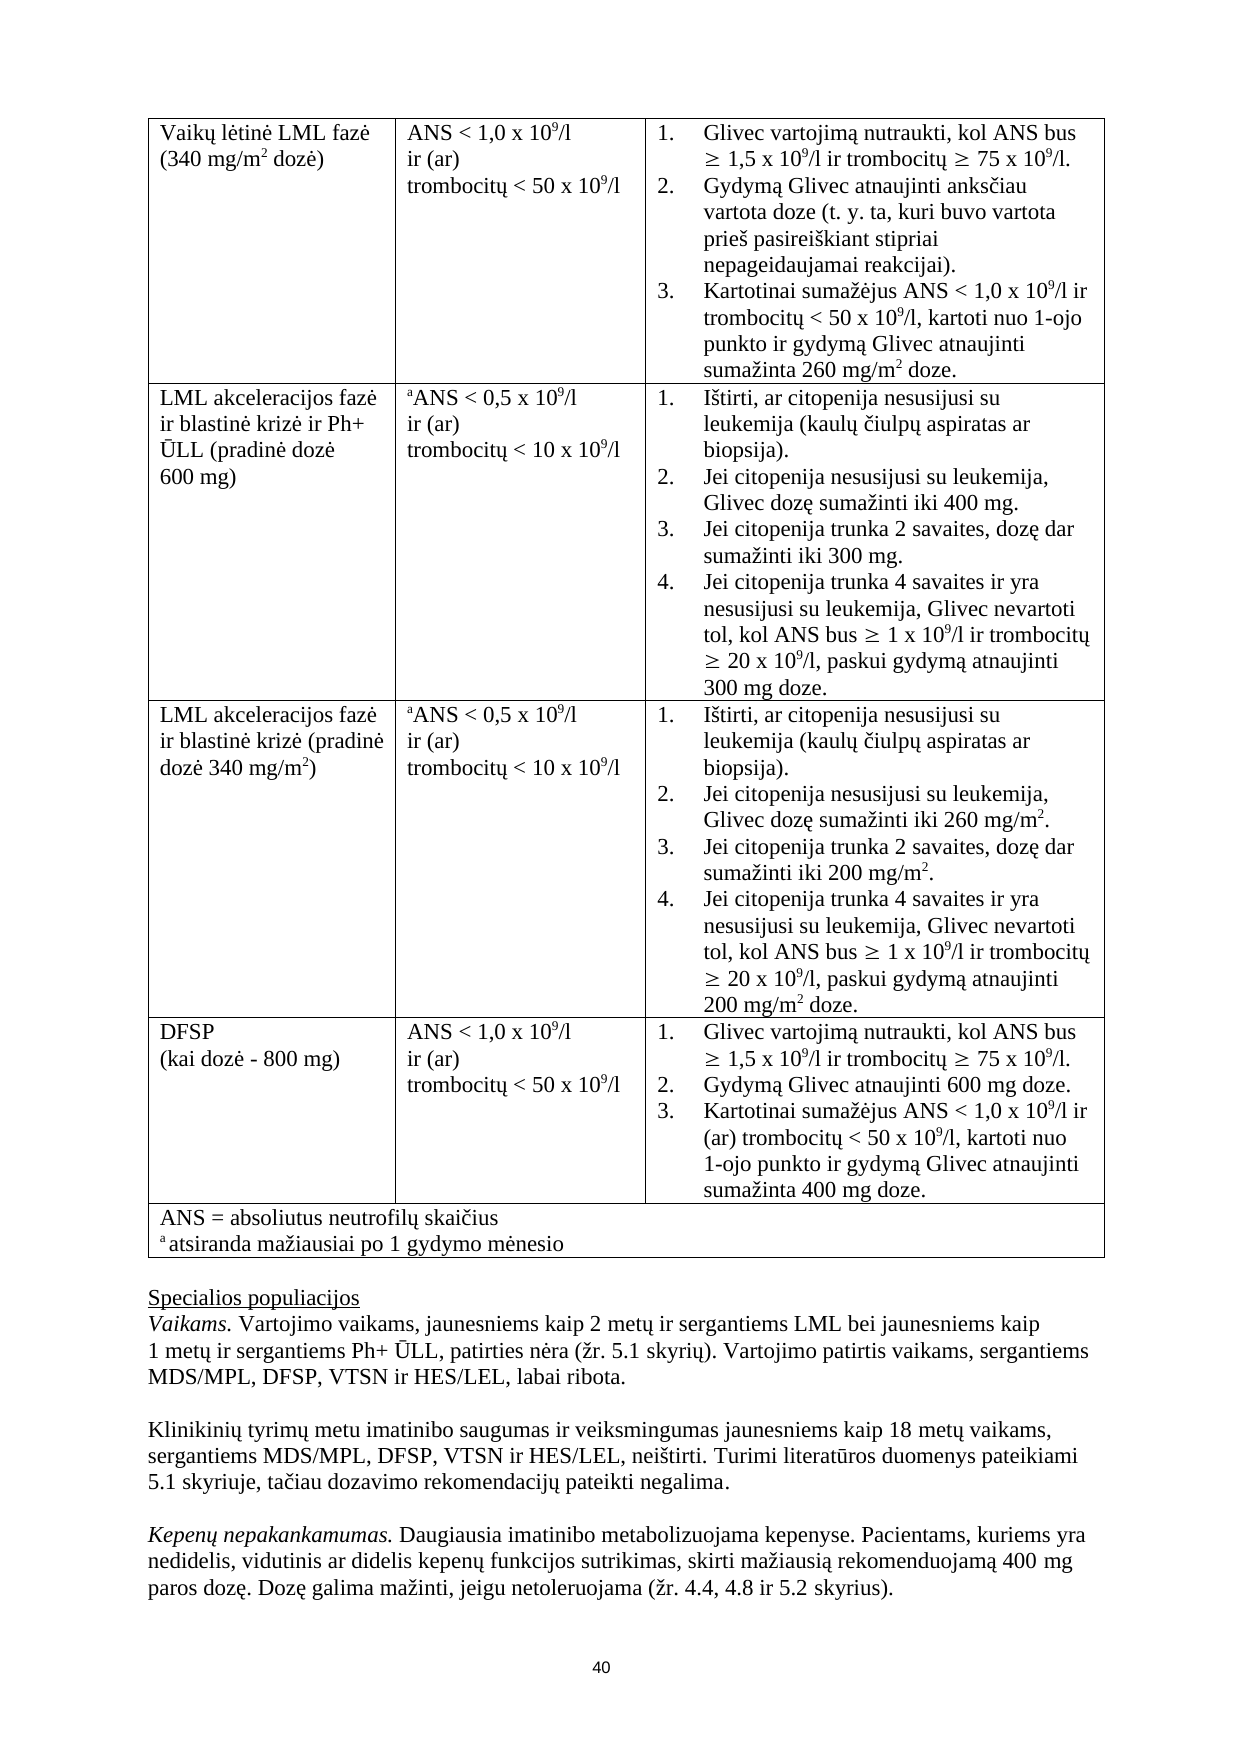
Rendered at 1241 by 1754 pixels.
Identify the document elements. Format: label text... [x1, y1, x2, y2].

table_cell a atsiranda mažiausiai po 1 gydymo mėnesio [149, 1230, 1104, 1257]
table_cell 1. Glivec vartojimą nutraukti, kol ANS bus 1,5 x 109/l ir trombocitų 75 x 109/l. 2. Gydymą Glivec atnaujinti anksčiau vartota doze (t. y. ta, kuri buvo vartota prieš pasireiškiant stipriai nepageidaujamai reakcijai). 3. Kartotinai sumažėjus ANS < 1,0 x 109/l ir trombocitų < 50 x 109/l, kartoti nuo 1-ojo punkto ir gydymą Glivec atnaujinti sumažinta 260 mg/m2 doze. [646, 119, 1104, 383]
table_cell aANS < 0,5 x 109/l ir (ar) trombocitų < 10 x 109/l [396, 384, 645, 700]
table_cell 1. Ištirti, ar citopenija nesusijusi su leukemija (kaulų čiulpų aspiratas ar biopsija). 2. Jei citopenija nesusijusi su leukemija, Glivec dozę sumažinti iki 400 mg. 3. Jei citopenija trunka 2 savaites, dozę dar sumažinti iki 300 mg. 4. Jei citopenija trunka 4 savaites ir yra nesusijusi su leukemija, Glivec nevartoti tol, kol ANS bus 1 x 109/l ir trombocitų 20 x 109/l, paskui gydymą atnaujinti 300 mg doze. [646, 384, 1104, 700]
table_cell LML akceleracijos fazė ir blastinė krizė (pradinė dozė 340 mg/m2) [149, 701, 395, 1017]
text Klinikinių tyrimų metu imatinibo saugumas ir veiksmingumas jaunesniems kaip 18 metų vaikams, sergantiems MDS/MPL, DFSP, VTSN ir HES/LEL, neištirti. Turimi literatūros duomenys pateikiami 5.1 skyriuje, tačiau dozavimo rekomendacijų pateikti negalima. [148, 1416, 1092, 1495]
table_cell DFSP (kai dozė - 800 mg) [149, 1018, 395, 1203]
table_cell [396, 119, 645, 383]
text Vaikams. Vartojimo vaikams, jaunesniems kaip 2 metų ir sergantiems LML bei jaunesniems kaip 1 metų ir sergantiems Ph+ ŪLL, patirties nėra (žr. 5.1 skyrių). Vartojimo patirtis vaikams, sergantiems MDS/MPL, DFSP, VTSN ir HES/LEL, labai ribota. [148, 1310, 1092, 1389]
table_cell aANS < 0,5 x 109/l ir (ar) trombocitų < 10 x 109/l [396, 701, 645, 1017]
table_cell ANS < 1,0 x 109/l ir (ar) trombocitų < 50 x 109/l [396, 1018, 645, 1203]
table_cell Vaikų lėtinė LML fazė (340 mg/m2 dozė) [149, 119, 395, 383]
table_cell ANS = absoliutus neutrofilų skaičius [149, 1204, 1104, 1230]
text Specialios populiacijos [148, 1284, 1092, 1310]
table_cell 1. Ištirti, ar citopenija nesusijusi su leukemija (kaulų čiulpų aspiratas ar biopsija). 2. Jei citopenija nesusijusi su leukemija, Glivec dozę sumažinti iki 260 mg/m2. 3. Jei citopenija trunka 2 savaites, dozę dar sumažinti iki 200 mg/m2. 4. Jei citopenija trunka 4 savaites ir yra nesusijusi su leukemija, Glivec nevartoti tol, kol ANS bus 1 x 109/l ir trombocitų 20 x 109/l, paskui gydymą atnaujinti 200 mg/m2 doze. [646, 701, 1104, 1017]
text Kepenų nepakankamumas. Daugiausia imatinibo metabolizuojama kepenyse. Pacientams, kuriems yra nedidelis, vidutinis ar didelis kepenų funkcijos sutrikimas, skirti mažiausią rekomenduojamą 400 mg paros dozę. Dozę galima mažinti, jeigu netoleruojama (žr. 4.4, 4.8 ir 5.2 skyrius). [148, 1521, 1092, 1600]
table_cell LML akceleracijos fazė ir blastinė krizė ir Ph+ ŪLL (pradinė dozė 600 mg) [149, 384, 395, 700]
table_cell 1. Glivec vartojimą nutraukti, kol ANS bus 1,5 x 109/l ir trombocitų 75 x 109/l. 2. Gydymą Glivec atnaujinti 600 mg doze. 3. Kartotinai sumažėjus ANS < 1,0 x 109/l ir (ar) trombocitų < 50 x 109/l, kartoti nuo 1-ojo punkto ir gydymą Glivec atnaujinti sumažinta 400 mg doze. [646, 1018, 1104, 1203]
